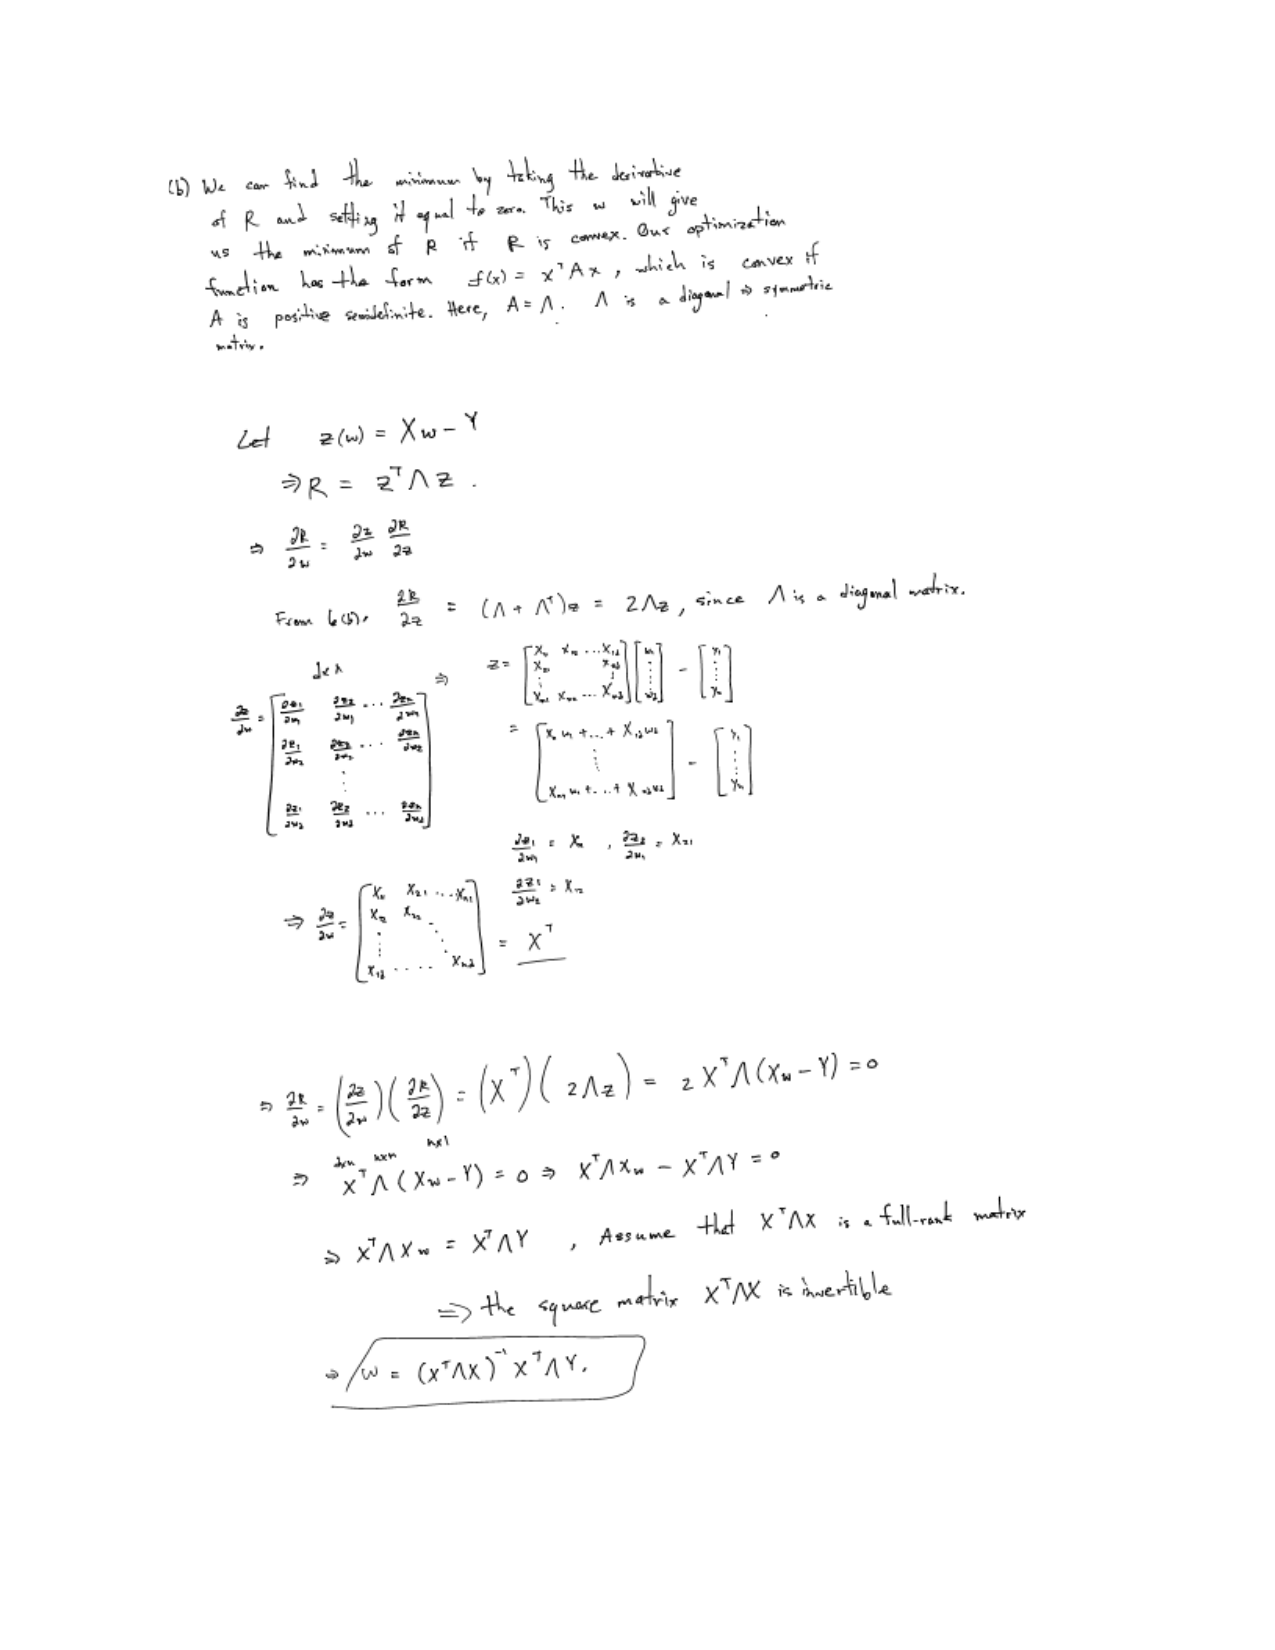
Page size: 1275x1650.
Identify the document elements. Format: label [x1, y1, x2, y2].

picture [168, 150, 1107, 1416]
